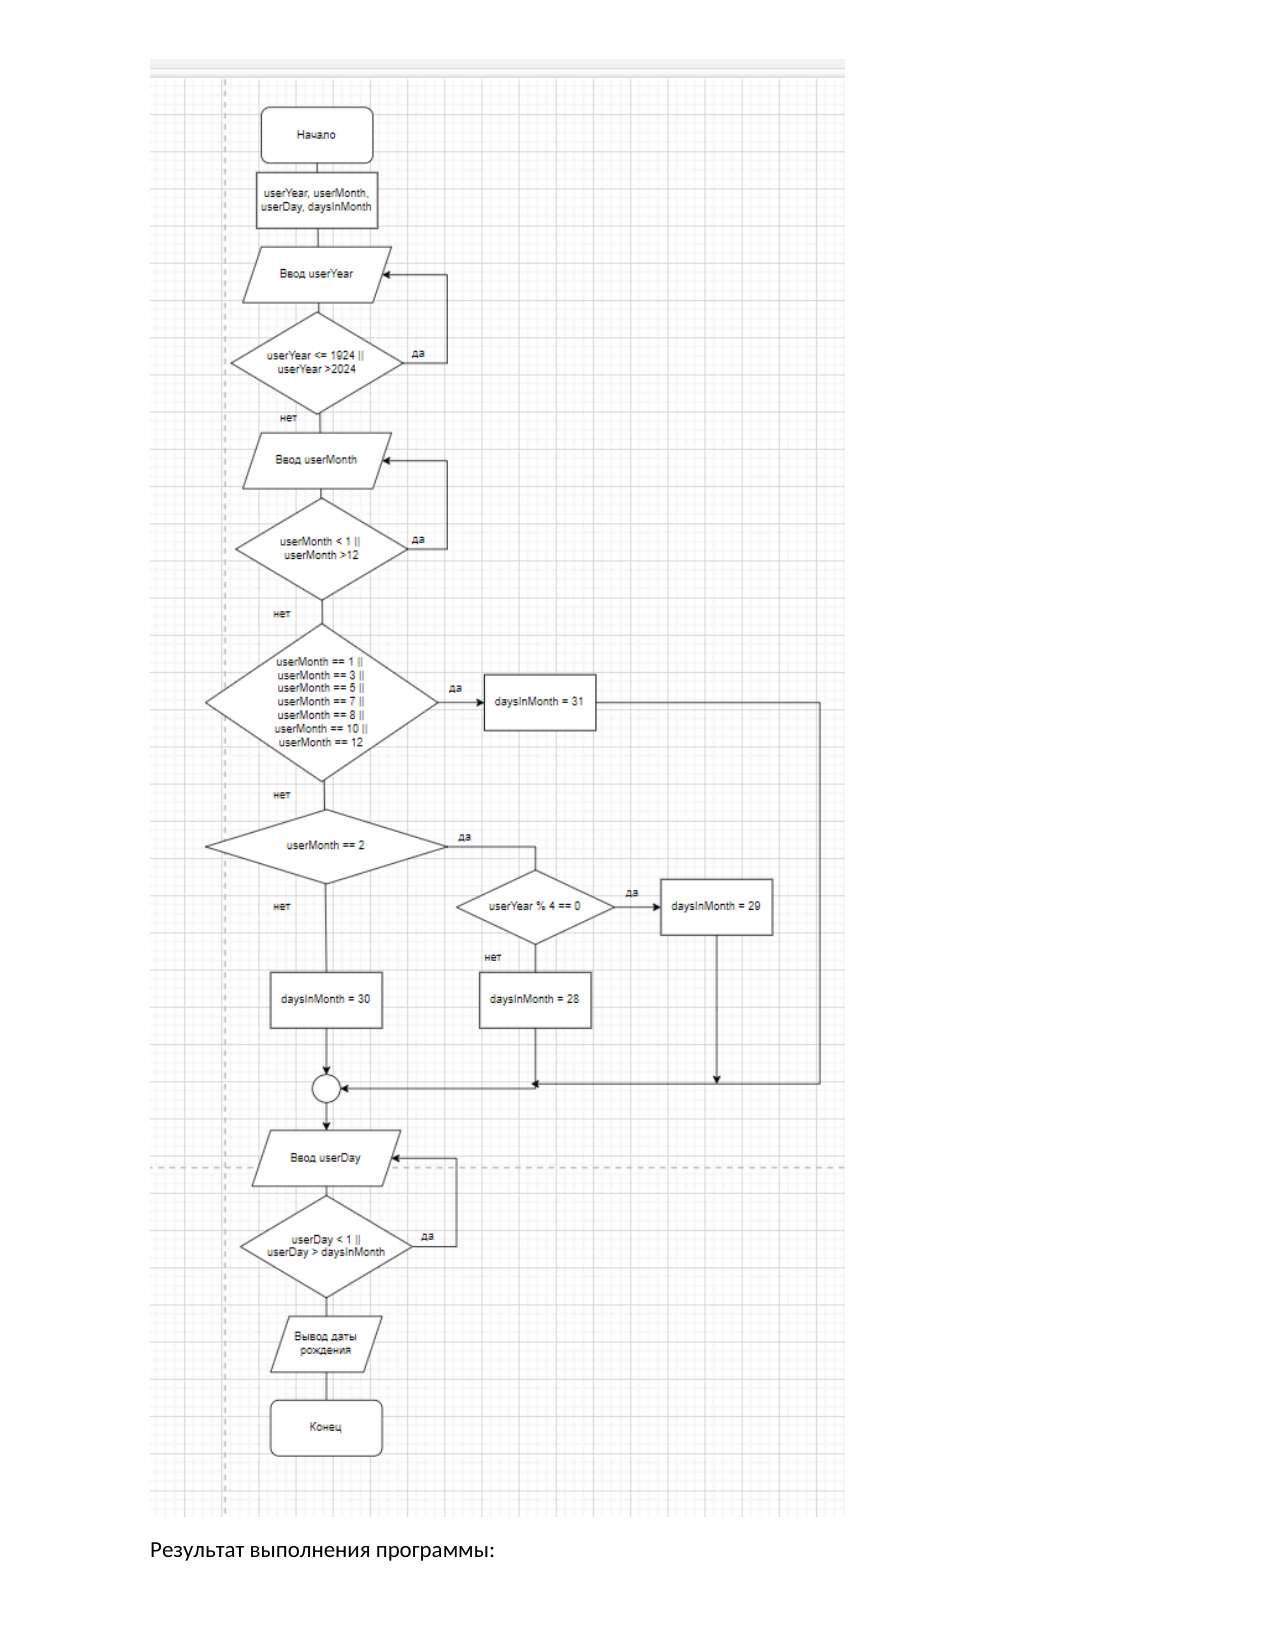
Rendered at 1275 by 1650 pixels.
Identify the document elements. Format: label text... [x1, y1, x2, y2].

text Результат выполнения программы: [150, 1535, 1125, 1563]
picture [150, 59, 845, 1517]
